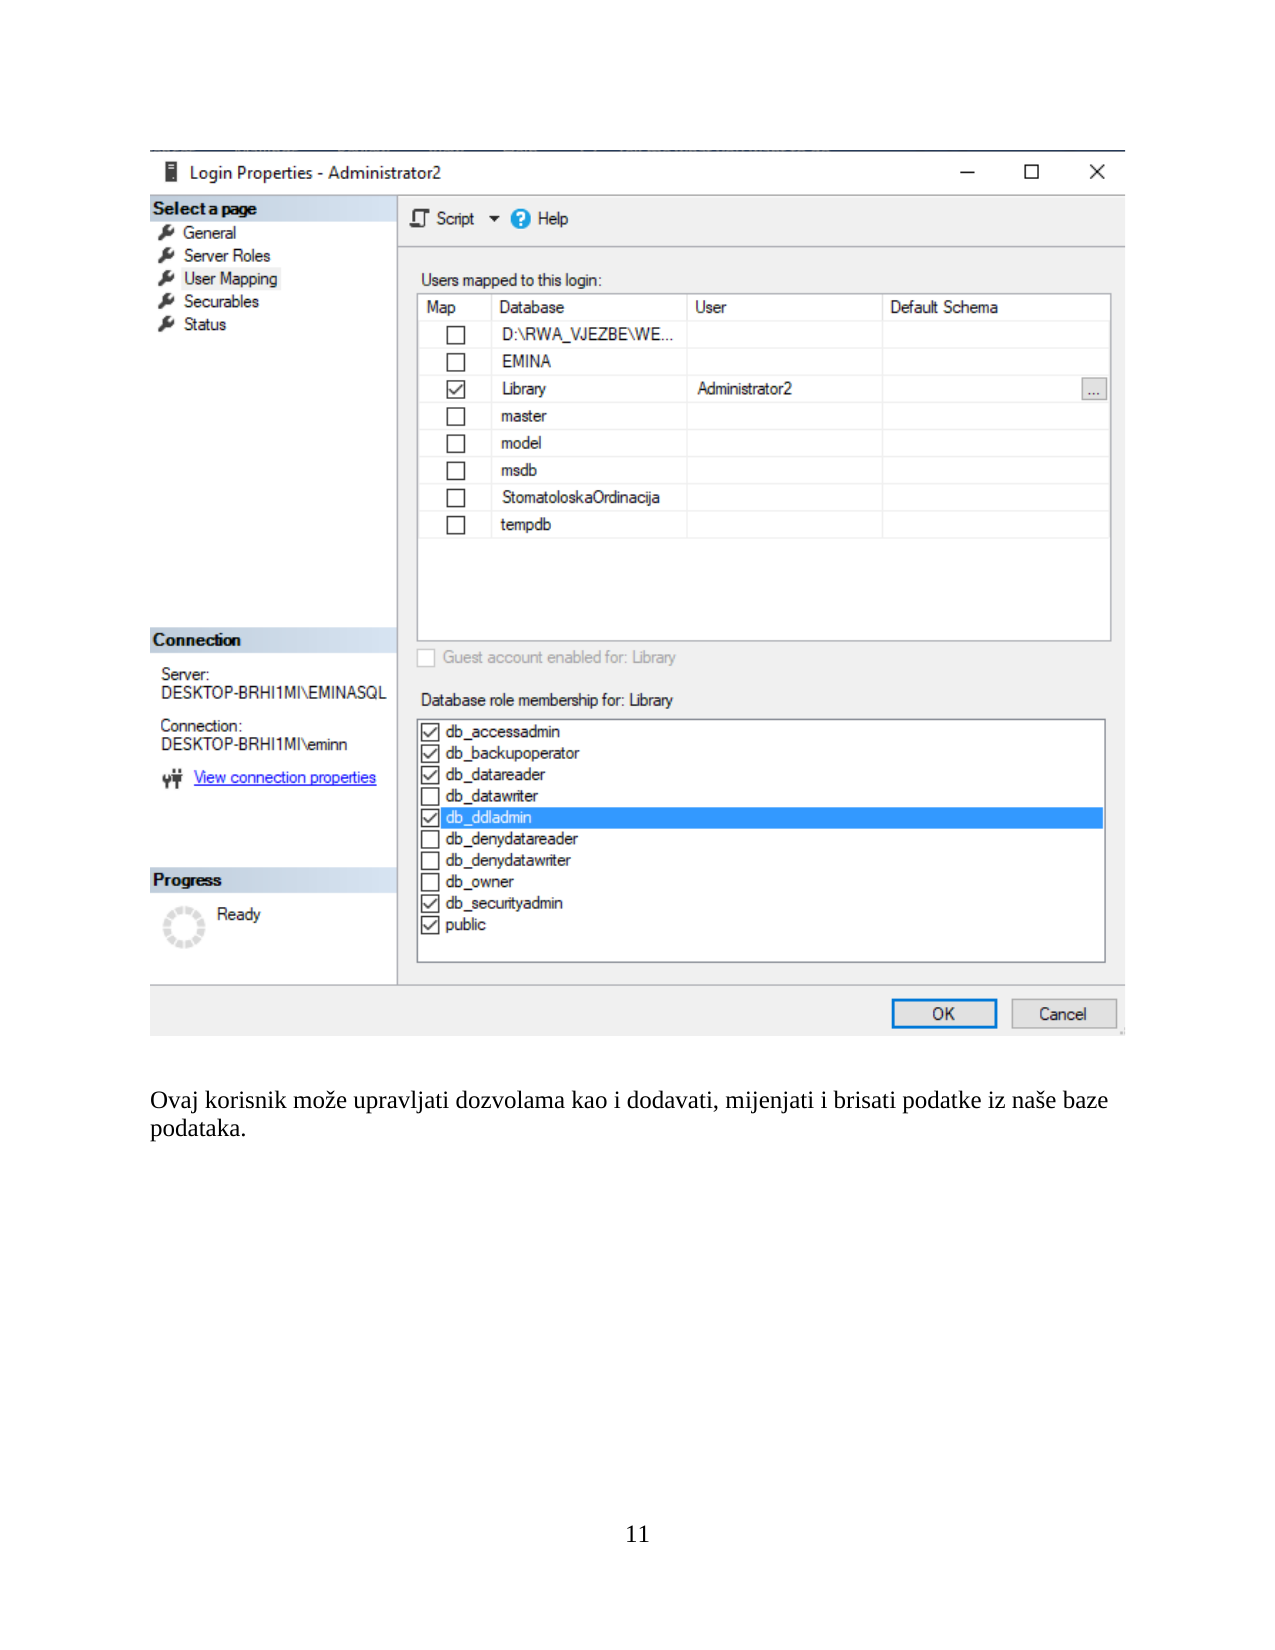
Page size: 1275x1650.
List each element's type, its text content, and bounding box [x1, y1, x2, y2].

picture [150, 150, 1125, 1036]
text Ovaj korisnik može upravljati dozvolama kao i dodavati, mijenjati i brisati podatke iz naše baze podataka. [150, 1085, 1125, 1142]
